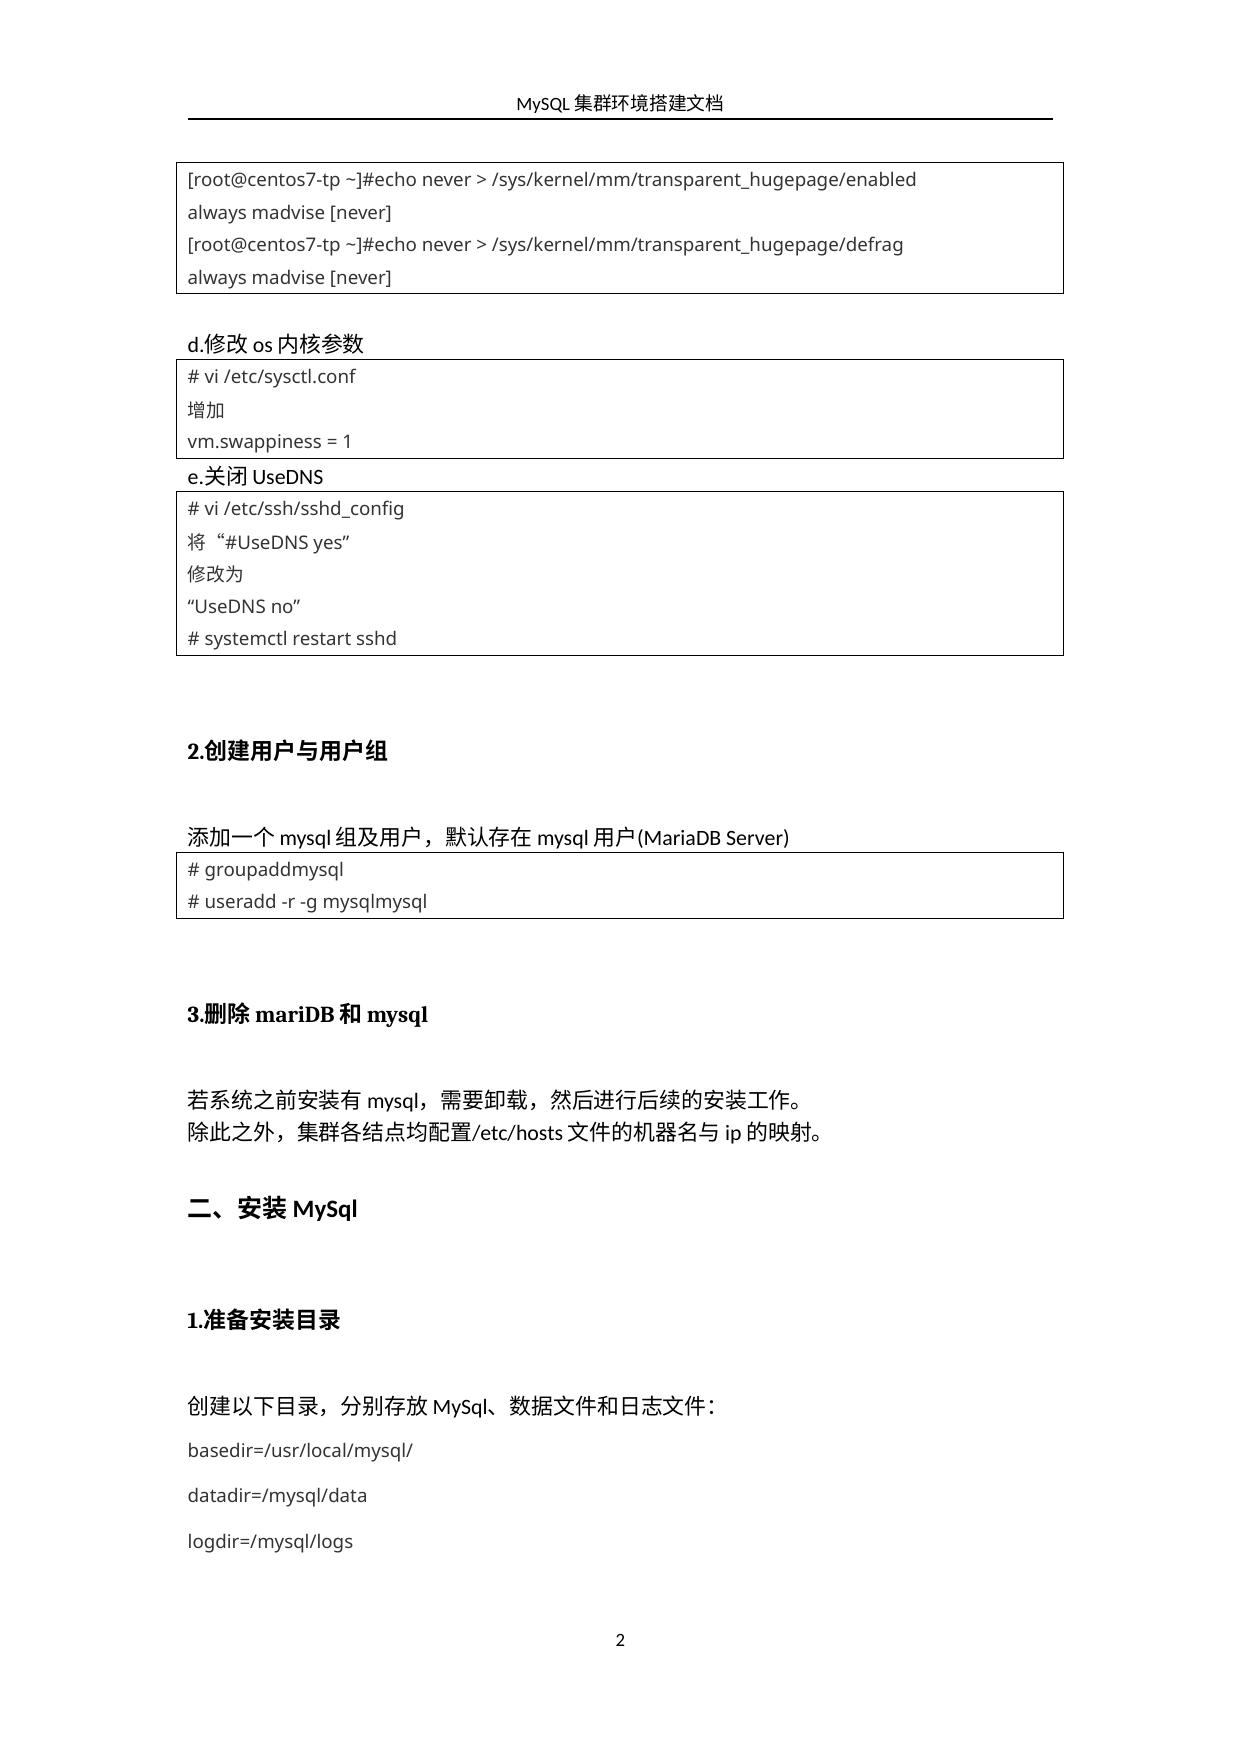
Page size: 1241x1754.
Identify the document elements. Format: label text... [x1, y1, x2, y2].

table_header # vi /etc/ssh/sshd_config 将“#UseDNS yes” 修改为 “UseDNS no” # systemctl restart sshd [177, 492, 1063, 655]
table_header [root@centos7-tp ~]#echo never > /sys/kernel/mm/transparent_hugepage/enabled always madvise [never] [root@centos7-tp ~]#echo never > /sys/kernel/mm/transparent_hugepage/defrag always madvise [never] [177, 163, 1063, 293]
text 添加一个mysql组及用户，默认存在mysql用户(MariaDB Server) [187, 819, 1053, 852]
text 创建以下目录，分别存放MySql、数据文件和日志文件： [187, 1388, 1053, 1421]
table_header # groupaddmysql # useradd -r -g mysqlmysql [177, 853, 1063, 918]
text datadir=/mysql/data [187, 1479, 1053, 1512]
subtitle 2.创建用户与用户组 [187, 717, 1053, 782]
text basedir=/usr/local/mysql/ [187, 1434, 1053, 1466]
subtitle 3.删除mariDB和mysql [187, 980, 1053, 1045]
text 若系统之前安装有mysql，需要卸载，然后进行后续的安装工作。 [187, 1082, 1053, 1115]
text e.关闭UseDNS [187, 459, 1053, 491]
text 除此之外，集群各结点均配置/etc/hosts文件的机器名与ip的映射。 [187, 1115, 1053, 1147]
subtitle 1.准备安装目录 [187, 1287, 1053, 1352]
table_header # vi /etc/sysctl.conf 增加 vm.swappiness = 1 [177, 360, 1063, 458]
text d.修改os内核参数 [187, 327, 1053, 359]
text logdir=/mysql/logs [187, 1525, 1053, 1557]
subtitle 二、安装MySql [187, 1174, 1053, 1239]
